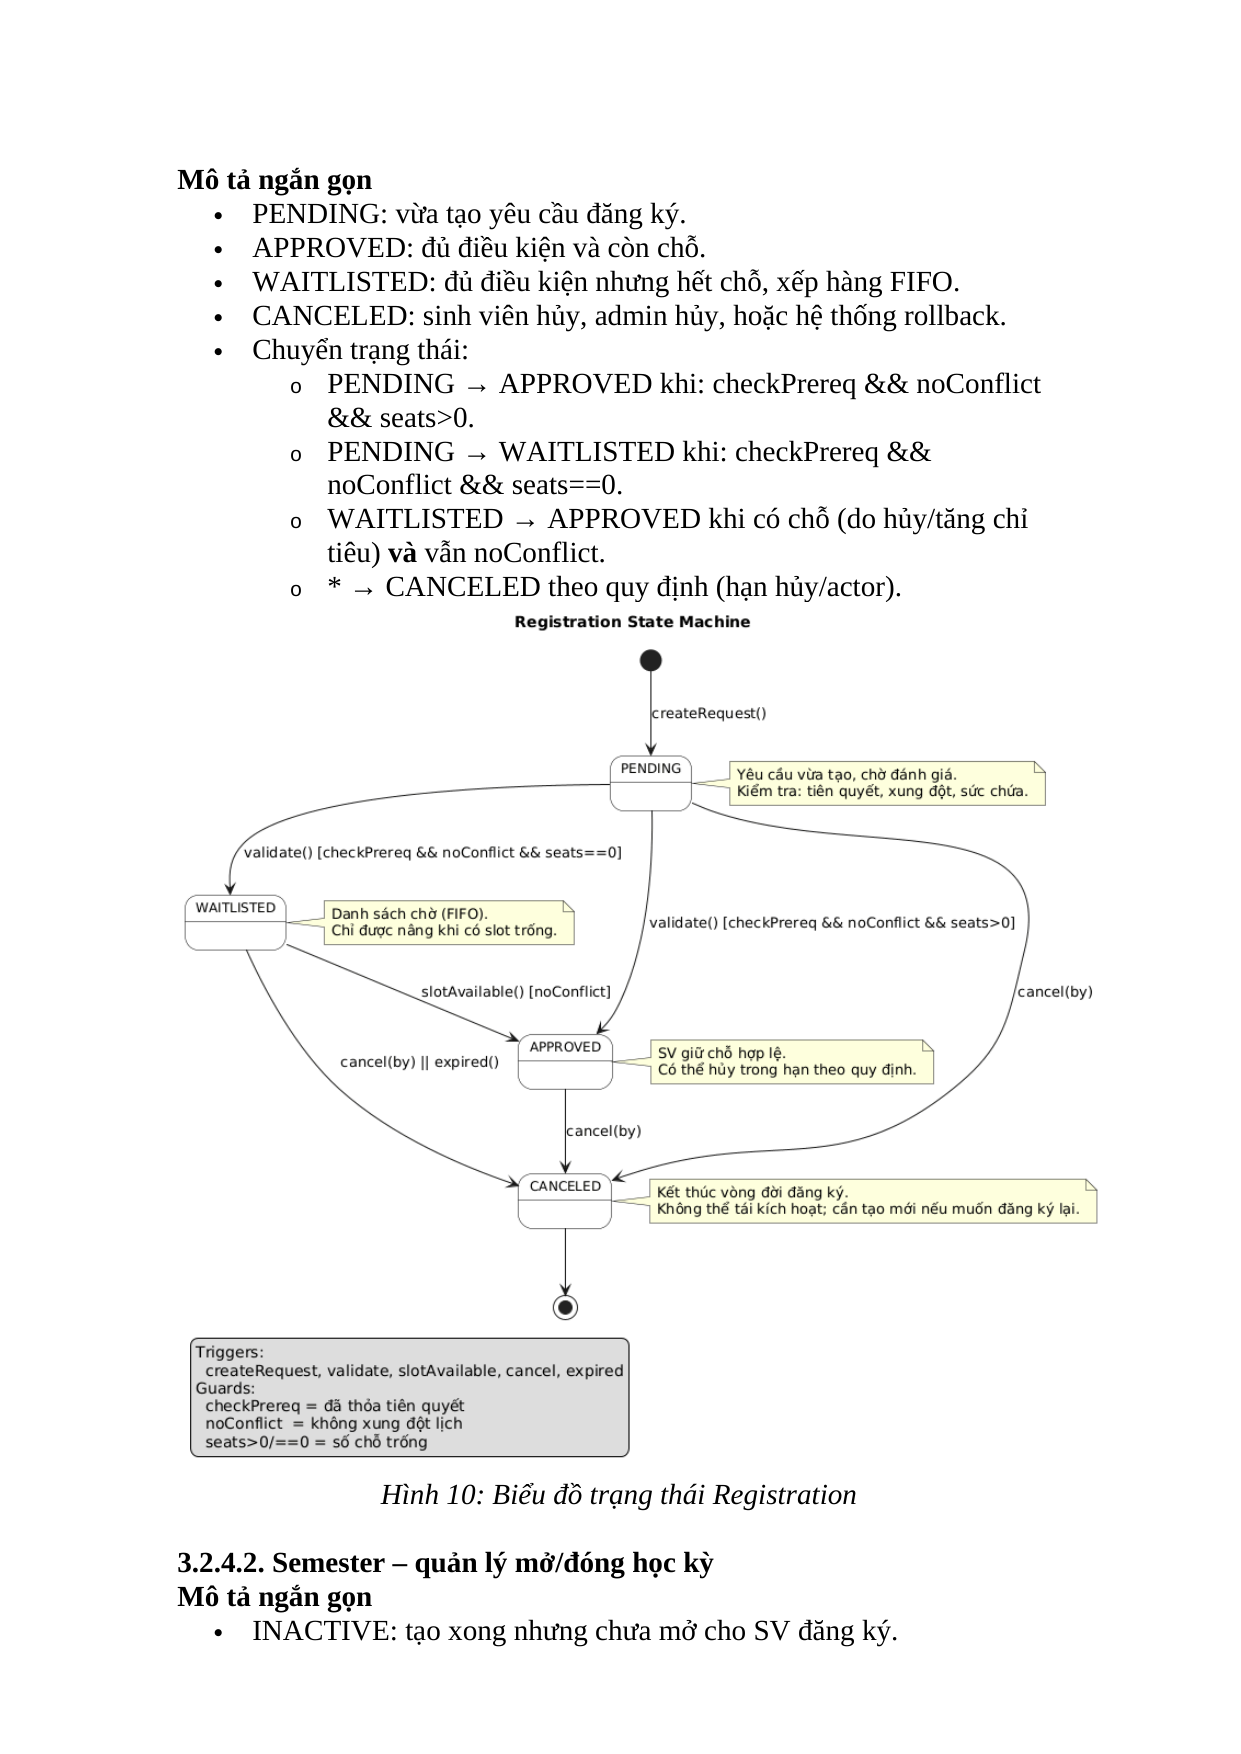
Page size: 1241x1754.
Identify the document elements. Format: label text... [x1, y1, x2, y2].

text Hình 10: Biểu đồ trạng thái Registration [177, 1477, 1063, 1510]
list APPROVED: đủ điều kiện và còn chỗ. [214, 230, 1063, 264]
list PENDING: vừa tạo yêu cầu đăng ký. [214, 196, 1063, 230]
list Chuyển trạng thái: [214, 332, 1063, 366]
list WAITLISTED: đủ điều kiện nhưng hết chỗ, xếp hàng FIFO. [214, 264, 1063, 298]
picture [177, 602, 1103, 1477]
text Mô tả ngắn gọn [177, 162, 1063, 196]
text 3.2.4.2. Semester – quản lý mở/đóng học kỳ [177, 1545, 1063, 1578]
list CANCELED: sinh viên hủy, admin hủy, hoặc hệ thống rollback. [214, 298, 1063, 332]
list WAITLISTED → APPROVED khi có chỗ (do hủy/tăng chỉ tiêu) và vẫn noConflict. [289, 501, 1063, 568]
list INACTIVE: tạo xong nhưng chưa mở cho SV đăng ký. [214, 1613, 1063, 1646]
list PENDING → APPROVED khi: checkPrereq && noConflict && seats>0. [289, 366, 1063, 433]
list PENDING → WAITLISTED khi: checkPrereq && noConflict && seats==0. [289, 434, 1063, 501]
list * → CANCELED theo quy định (hạn hủy/actor). [289, 569, 1063, 602]
text Mô tả ngắn gọn [177, 1579, 1063, 1612]
